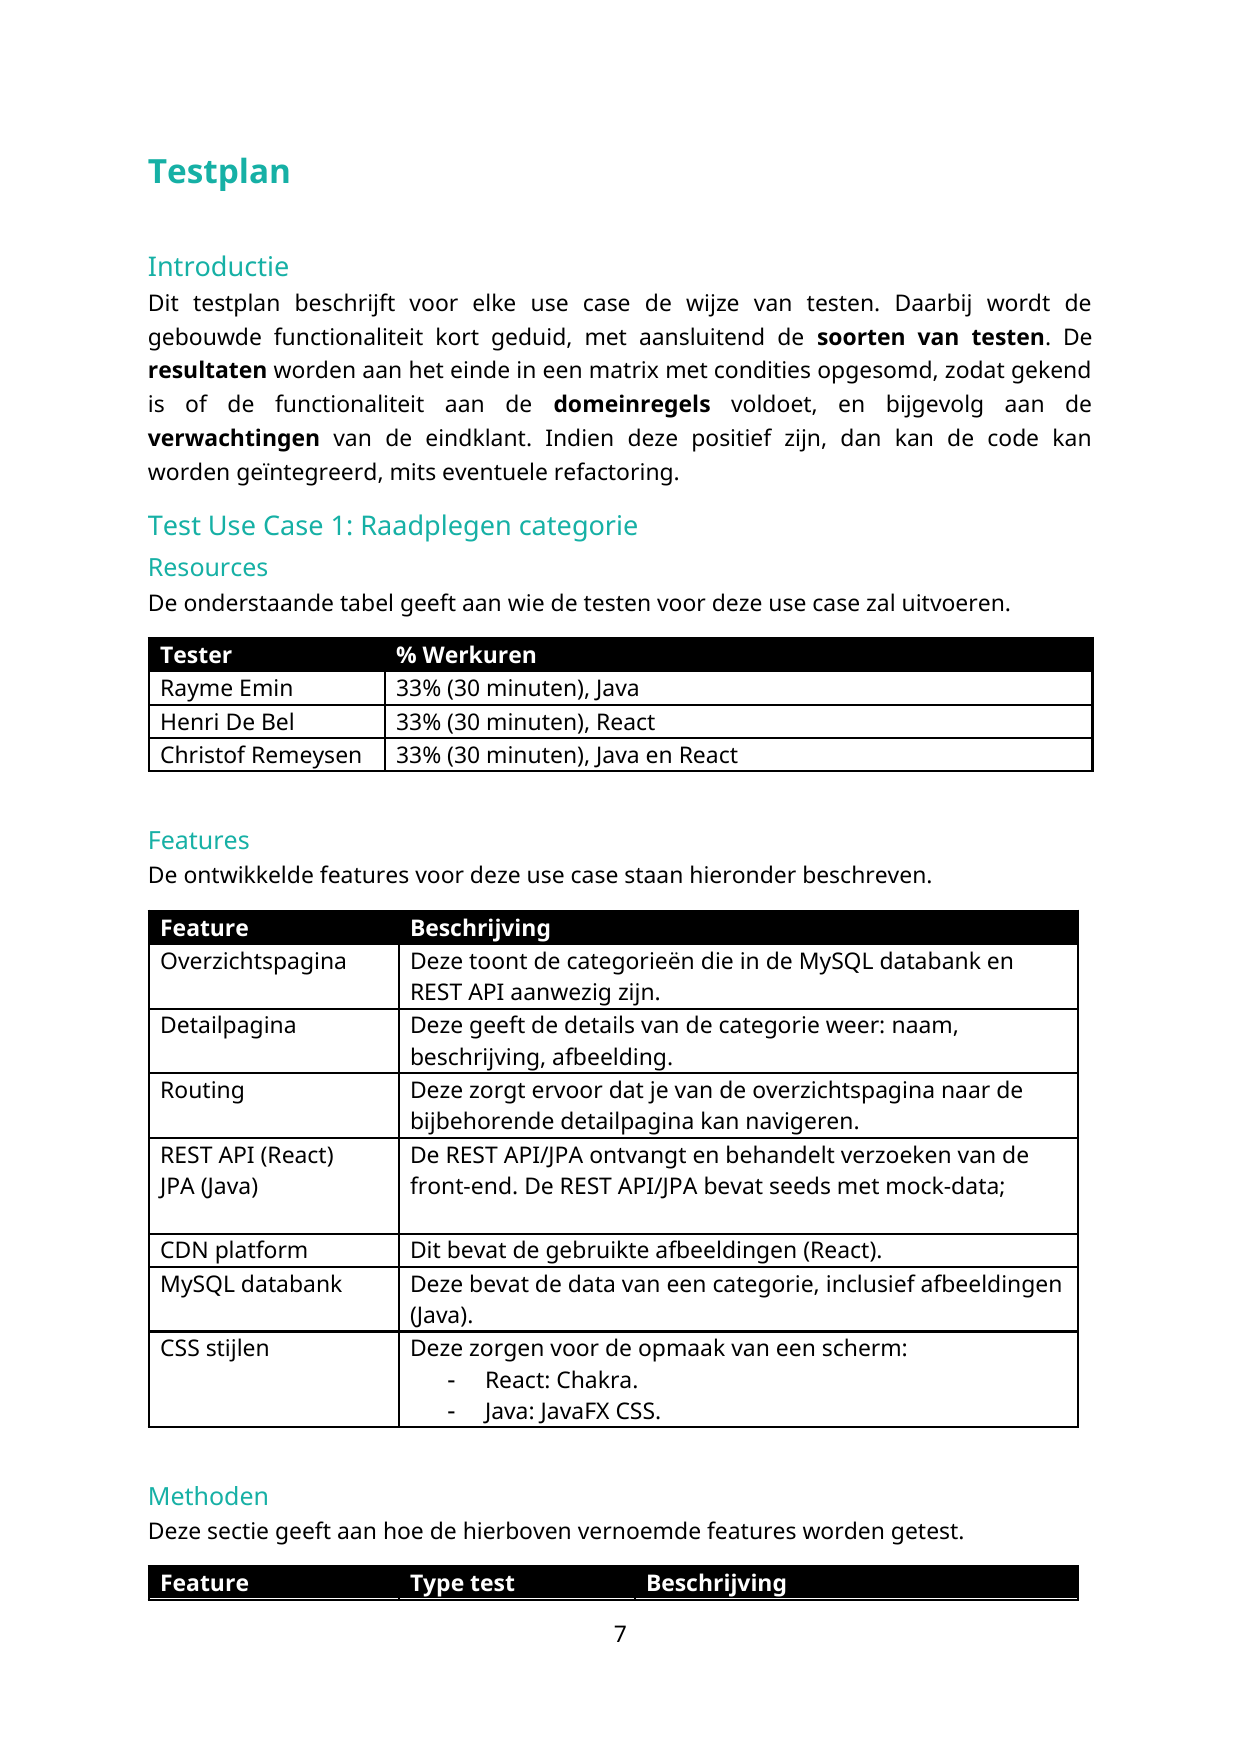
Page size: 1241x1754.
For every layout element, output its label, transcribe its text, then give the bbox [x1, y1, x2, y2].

subtitle Resources [148, 550, 1093, 584]
text Deze sectie geeft aan hoe de hierboven vernoemde features worden getest. [148, 1515, 1093, 1546]
table_cell MySQL databank [150, 1268, 398, 1330]
table_header Beschrijving [636, 1567, 1077, 1598]
text Dit testplan beschrijft voor elke use case de wijze van testen. Daarbij wordt de gebouwde functionaliteit kort geduid, met aansluitend de soorten van testen. De resultaten worden aan het einde in een matrix met condities opgesomd, zodat gekend is of de functionaliteit aan de domeinregels voldoet, en bijgevolg aan de verwachtingen van de eindklant. Indien deze positief zijn, dan kan de code kan worden geïntegreerd, mits eventuele refactoring. [148, 287, 1093, 487]
table_cell Deze bevat de data van een categorie, inclusief afbeeldingen (Java). [400, 1268, 1077, 1330]
table_header Feature [150, 912, 398, 943]
table_cell Routing [150, 1074, 398, 1137]
table_cell 33% (30 minuten), Java [386, 672, 1091, 703]
table_cell Deze toont de categorieën die in de MySQL databank en REST API aanwezig zijn. [400, 945, 1077, 1007]
table_header Beschrijving [400, 912, 1077, 943]
table_cell Deze zorgen voor de opmaak van een scherm: React: Chakra. Java: JavaFX CSS. [400, 1333, 1077, 1426]
table_cell Henri De Bel [150, 706, 384, 737]
table_cell CSS stijlen [150, 1333, 398, 1426]
table_header Feature [150, 1567, 398, 1598]
table_cell Dit bevat de gebruikte afbeeldingen (React). [400, 1235, 1077, 1266]
table_header Tester [150, 639, 384, 670]
table_cell 33% (30 minuten), React [386, 706, 1091, 737]
subtitle Testplan [148, 148, 1093, 193]
table_cell Deze geeft de details van de categorie weer: naam, beschrijving, afbeelding. [400, 1010, 1077, 1072]
subtitle Introductie [148, 247, 1093, 284]
table_cell De REST API/JPA ontvangt en behandelt verzoeken van de front-end. De REST API/JPA bevat seeds met mock-data; [400, 1139, 1077, 1232]
table_cell Overzichtspagina [150, 945, 398, 1007]
text De ontwikkelde features voor deze use case staan hieronder beschreven. [148, 859, 1093, 890]
table_cell REST API (React) JPA (Java) [150, 1139, 398, 1232]
table_header Type test [400, 1567, 634, 1598]
table_cell CDN platform [150, 1235, 398, 1266]
subtitle Features [148, 822, 1093, 856]
text De onderstaande tabel geeft aan wie de testen voor deze use case zal uitvoeren. [148, 587, 1093, 618]
subtitle Test Use Case 1: Raadplegen categorie [148, 506, 1093, 543]
table_header % Werkuren [386, 639, 1091, 670]
table_cell Christof Remeysen [150, 739, 384, 770]
subtitle Methoden [148, 1478, 1093, 1512]
table_cell Deze zorgt ervoor dat je van de overzichtspagina naar de bijbehorende detailpagina kan navigeren. [400, 1074, 1077, 1137]
table_cell 33% (30 minuten), Java en React [386, 739, 1091, 770]
table_cell Detailpagina [150, 1010, 398, 1072]
table_cell Rayme Emin [150, 672, 384, 703]
